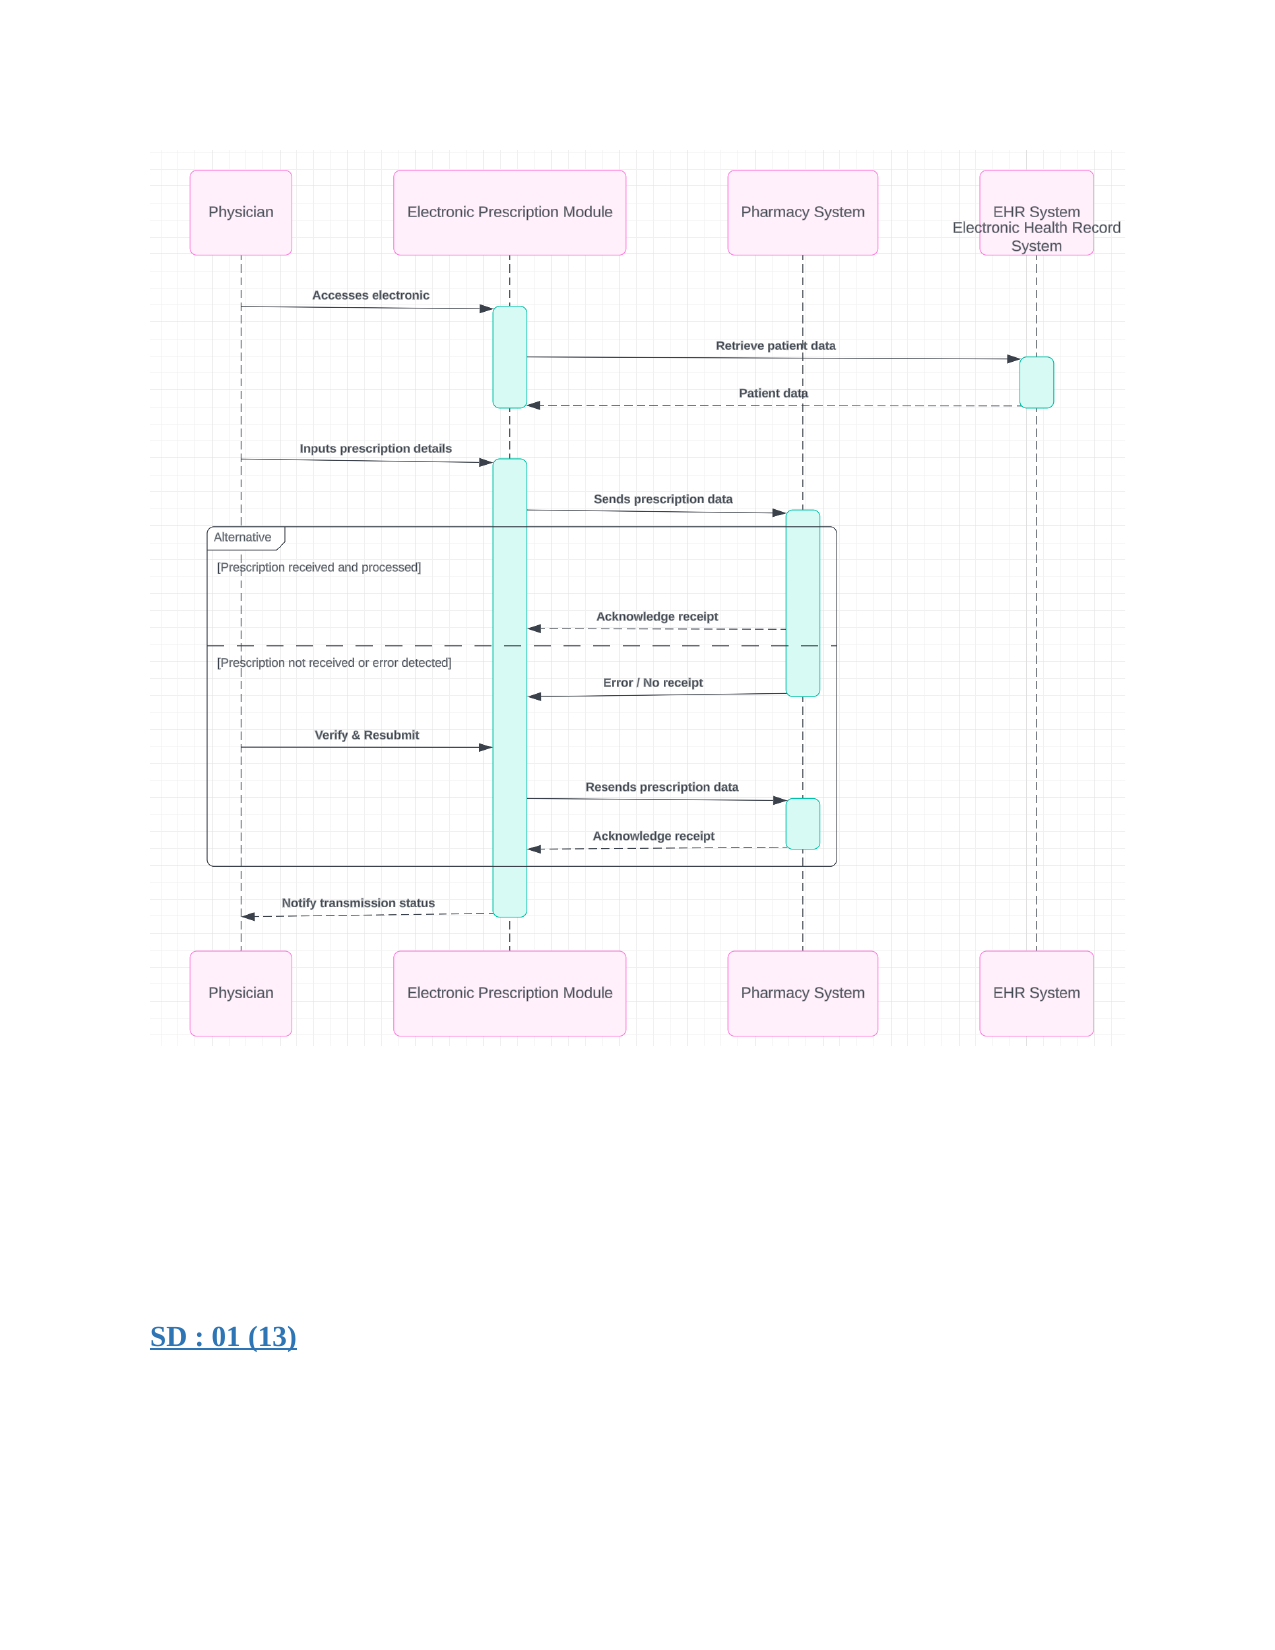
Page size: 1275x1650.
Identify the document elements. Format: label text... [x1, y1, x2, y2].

picture [150, 150, 1125, 1046]
subtitle SD : 01 (13) [150, 1319, 1125, 1353]
